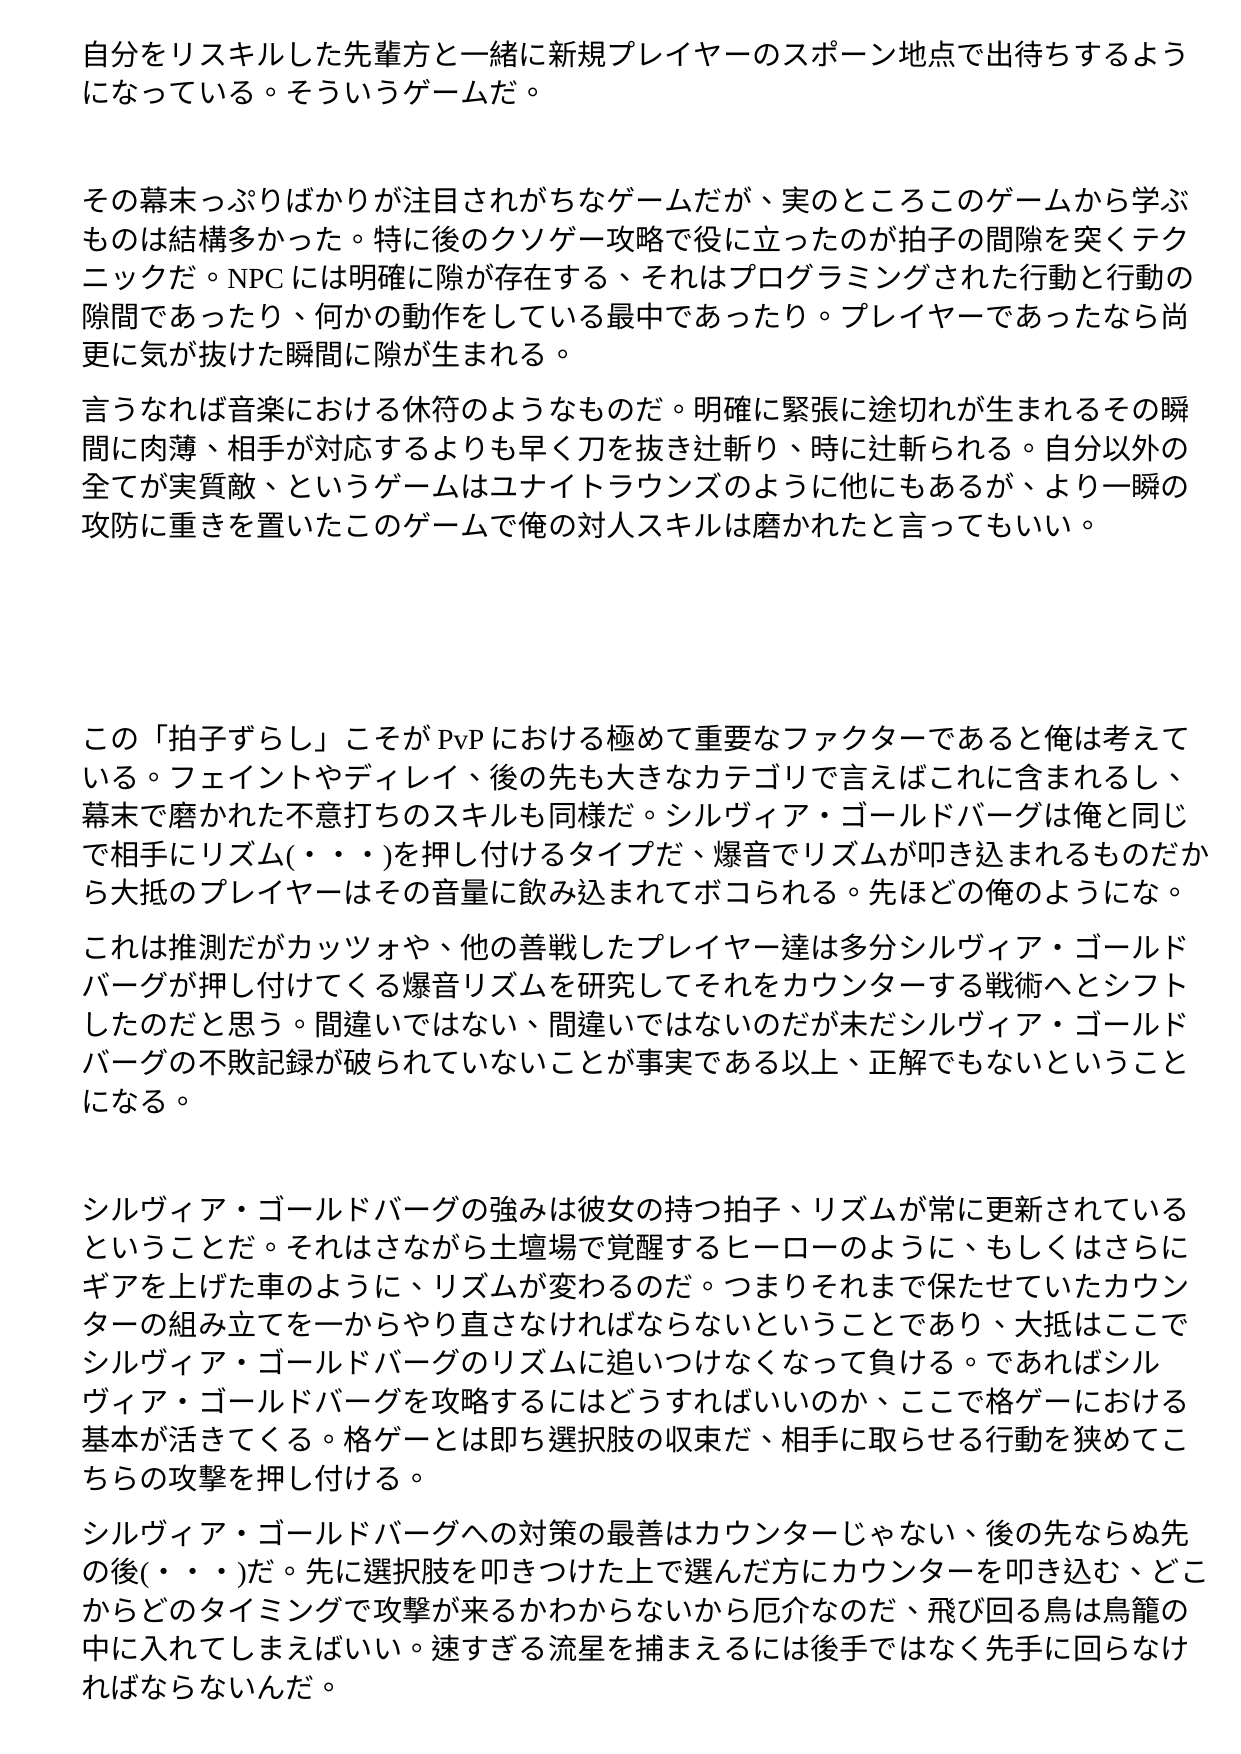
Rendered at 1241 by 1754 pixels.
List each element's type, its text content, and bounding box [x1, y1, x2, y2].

text その幕末っぷりばかりが注目されがちなゲームだが、実のところこのゲームから学ぶものは結構多かった。特に後のクソゲー攻略で役に立ったのが拍子の間隙を突くテクニックだ。NPCには明確に隙が存在する、それはプログラミングされた行動と行動の隙間であったり、何かの動作をしている最中であったり。プレイヤーであったなら尚更に気が抜けた瞬間に隙が生まれる。 [81, 183, 1215, 373]
text この「拍子ずらし」こそがPvPにおける極めて重要なファクターであると俺は考えている。フェイントやディレイ、後の先も大きなカテゴリで言えばこれに含まれるし、幕末で磨かれた不意打ちのスキルも同様だ。シルヴィア・ゴールドバーグは俺と同じで相手にリズム(・・・)を押し付けるタイプだ、爆音でリズムが叩き込まれるものだから大抵のプレイヤーはその音量に飲み込まれてボコられる。先ほどの俺のようにな。 [81, 721, 1215, 911]
text シルヴィア・ゴールドバーグへの対策の最善はカウンターじゃない、後の先ならぬ先の後(・・・)だ。先に選択肢を叩きつけた上で選んだ方にカウンターを叩き込む、どこからどのタイミングで攻撃が来るかわからないから厄介なのだ、飛び回る鳥は鳥籠の中に入れてしまえばいい。速すぎる流星を捕まえるには後手ではなく先手に回らなければならないんだ。 [81, 1516, 1215, 1705]
text シルヴィア・ゴールドバーグの強みは彼女の持つ拍子、リズムが常に更新されているということだ。それはさながら土壇場で覚醒するヒーローのように、もしくはさらにギアを上げた車のように、リズムが変わるのだ。つまりそれまで保たせていたカウンターの組み立てを一からやり直さなければならないということであり、大抵はここでシルヴィア・ゴールドバーグのリズムに追いつけなくなって負ける。であればシルヴィア・ゴールドバーグを攻略するにはどうすればいいのか、ここで格ゲーにおける基本が活きてくる。格ゲーとは即ち選択肢の収束だ、相手に取らせる行動を狭めてこちらの攻撃を押し付ける。 [81, 1192, 1215, 1496]
text これは推測だがカッツォや、他の善戦したプレイヤー達は多分シルヴィア・ゴールドバーグが押し付けてくる爆音リズムを研究してそれをカウンターする戦術へとシフトしたのだと思う。間違いではない、間違いではないのだが未だシルヴィア・ゴールドバーグの不敗記録が破られていないことが事実である以上、正解でもないということになる。 [81, 930, 1215, 1119]
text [81, 37, 1215, 111]
text 言うなれば音楽における休符のようなものだ。明確に緊張に途切れが生まれるその瞬間に肉薄、相手が対応するよりも早く刀を抜き辻斬り、時に辻斬られる。自分以外の全てが実質敵、というゲームはユナイトラウンズのように他にもあるが、より一瞬の攻防に重きを置いたこのゲームで俺の対人スキルは磨かれたと言ってもいい。 [81, 392, 1215, 543]
